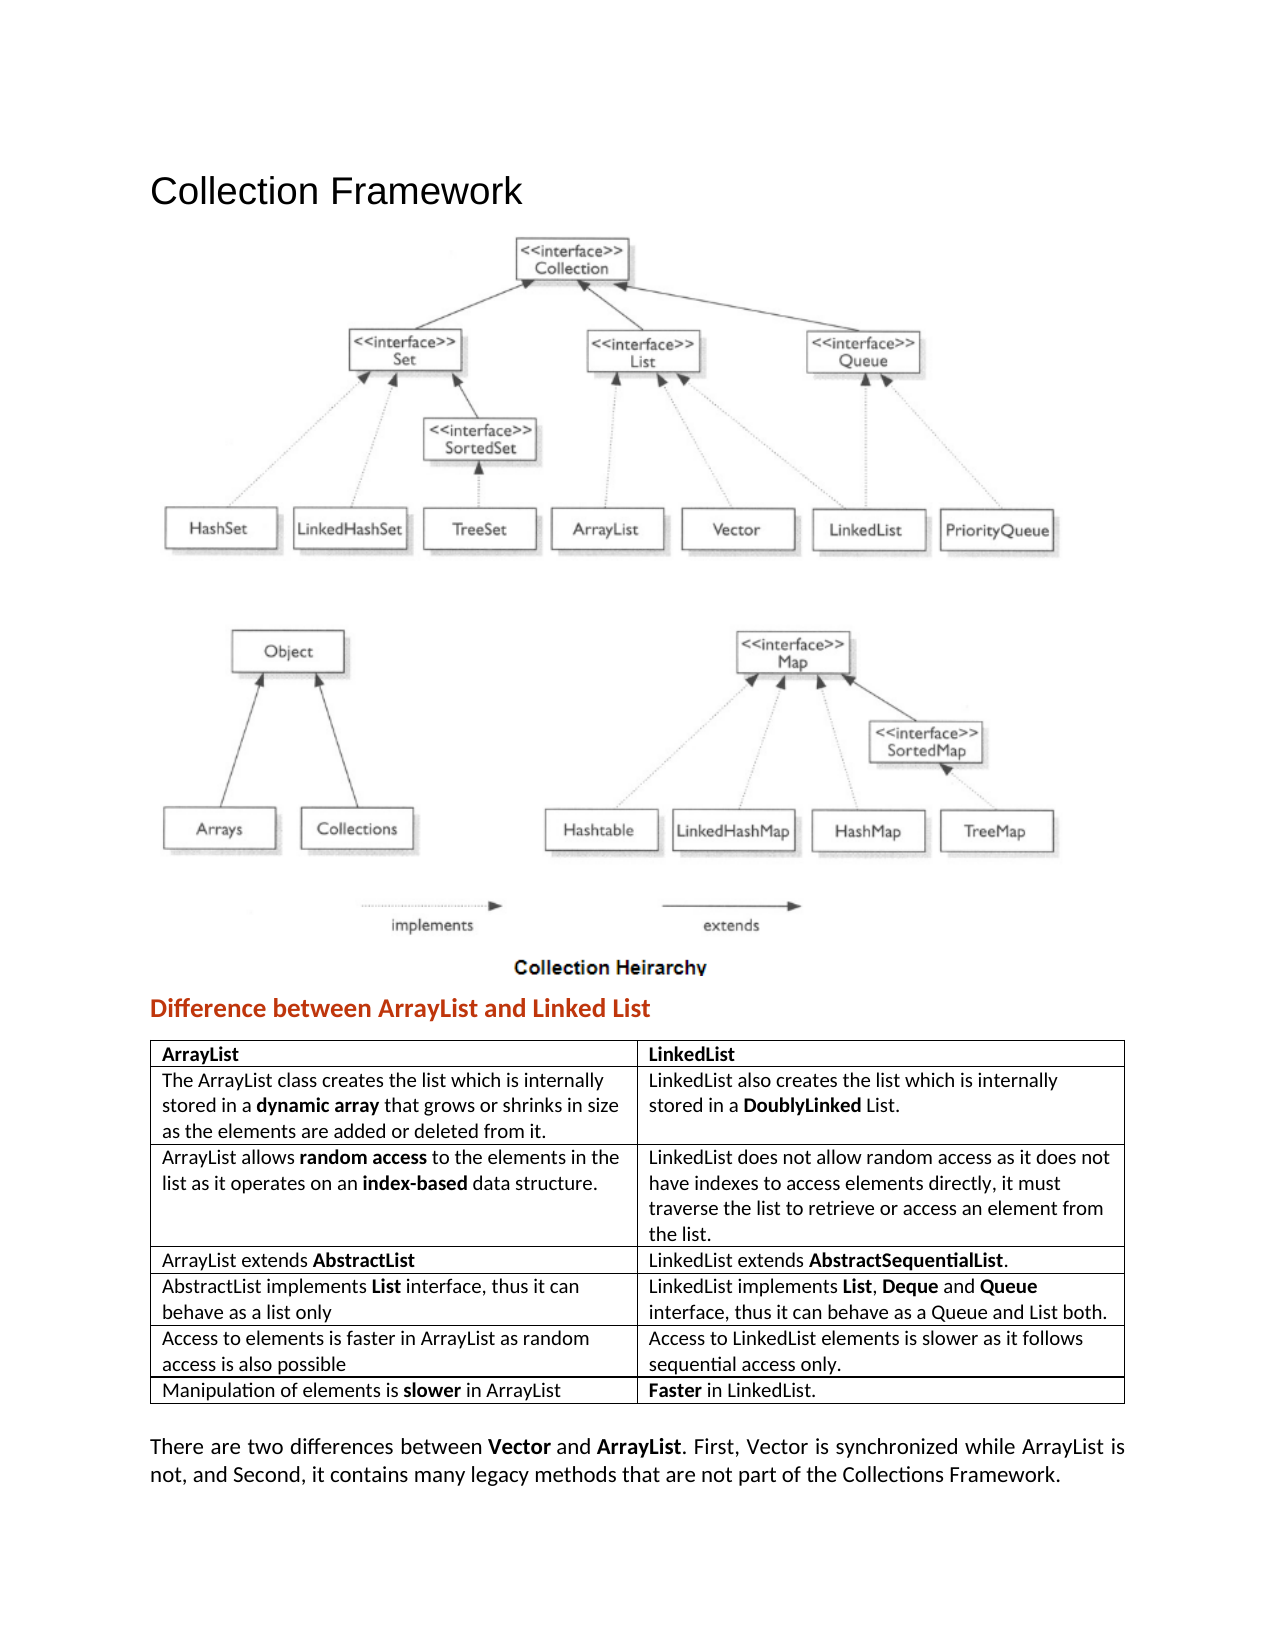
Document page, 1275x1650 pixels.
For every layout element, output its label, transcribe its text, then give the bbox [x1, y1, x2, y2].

table_cell Access to LinkedList elements is slower as it follows sequential access only. [638, 1326, 1124, 1376]
table_cell Faster in LinkedList. [638, 1378, 1124, 1403]
table_cell ArrayList extends AbstractList [151, 1247, 637, 1273]
text There are two differences between Vector and ArrayList. First, Vector is synchronized while ArrayList is not, and Second, it contains many legacy methods that are not part of the Collections Framework. [150, 1432, 1125, 1488]
table_cell Manipulation of elements is slower in ArrayList [151, 1378, 637, 1403]
table_header LinkedList [638, 1041, 1124, 1066]
table_cell Access to elements is faster in ArrayList as random access is also possible [151, 1326, 637, 1376]
table_cell LinkedList implements List, Deque and Queue interface, thus it can behave as a Queue and List both. [638, 1274, 1124, 1324]
table_cell LinkedList does not allow random access as it does not have indexes to access elements directly, it must traverse the list to retrieve or access an element from the list. [638, 1145, 1124, 1246]
table_cell LinkedList also creates the list which is internally stored in a DoublyLinked List. [638, 1067, 1124, 1143]
subtitle Difference between ArrayList and Linked List [150, 991, 1125, 1024]
subtitle Collection Framework [150, 150, 1125, 212]
table_header ArrayList [151, 1041, 637, 1066]
table_cell LinkedList extends AbstractSequentialList. [638, 1247, 1124, 1273]
table_cell ArrayList allows random access to the elements in the list as it operates on an index-based data structure. [151, 1145, 637, 1246]
table_cell The ArrayList class creates the list which is internally stored in a dynamic array that grows or shrinks in size as the elements are added or deleted from it. [151, 1067, 637, 1143]
picture [150, 220, 1125, 976]
table_cell AbstractList implements List interface, thus it can behave as a list only [151, 1274, 637, 1324]
